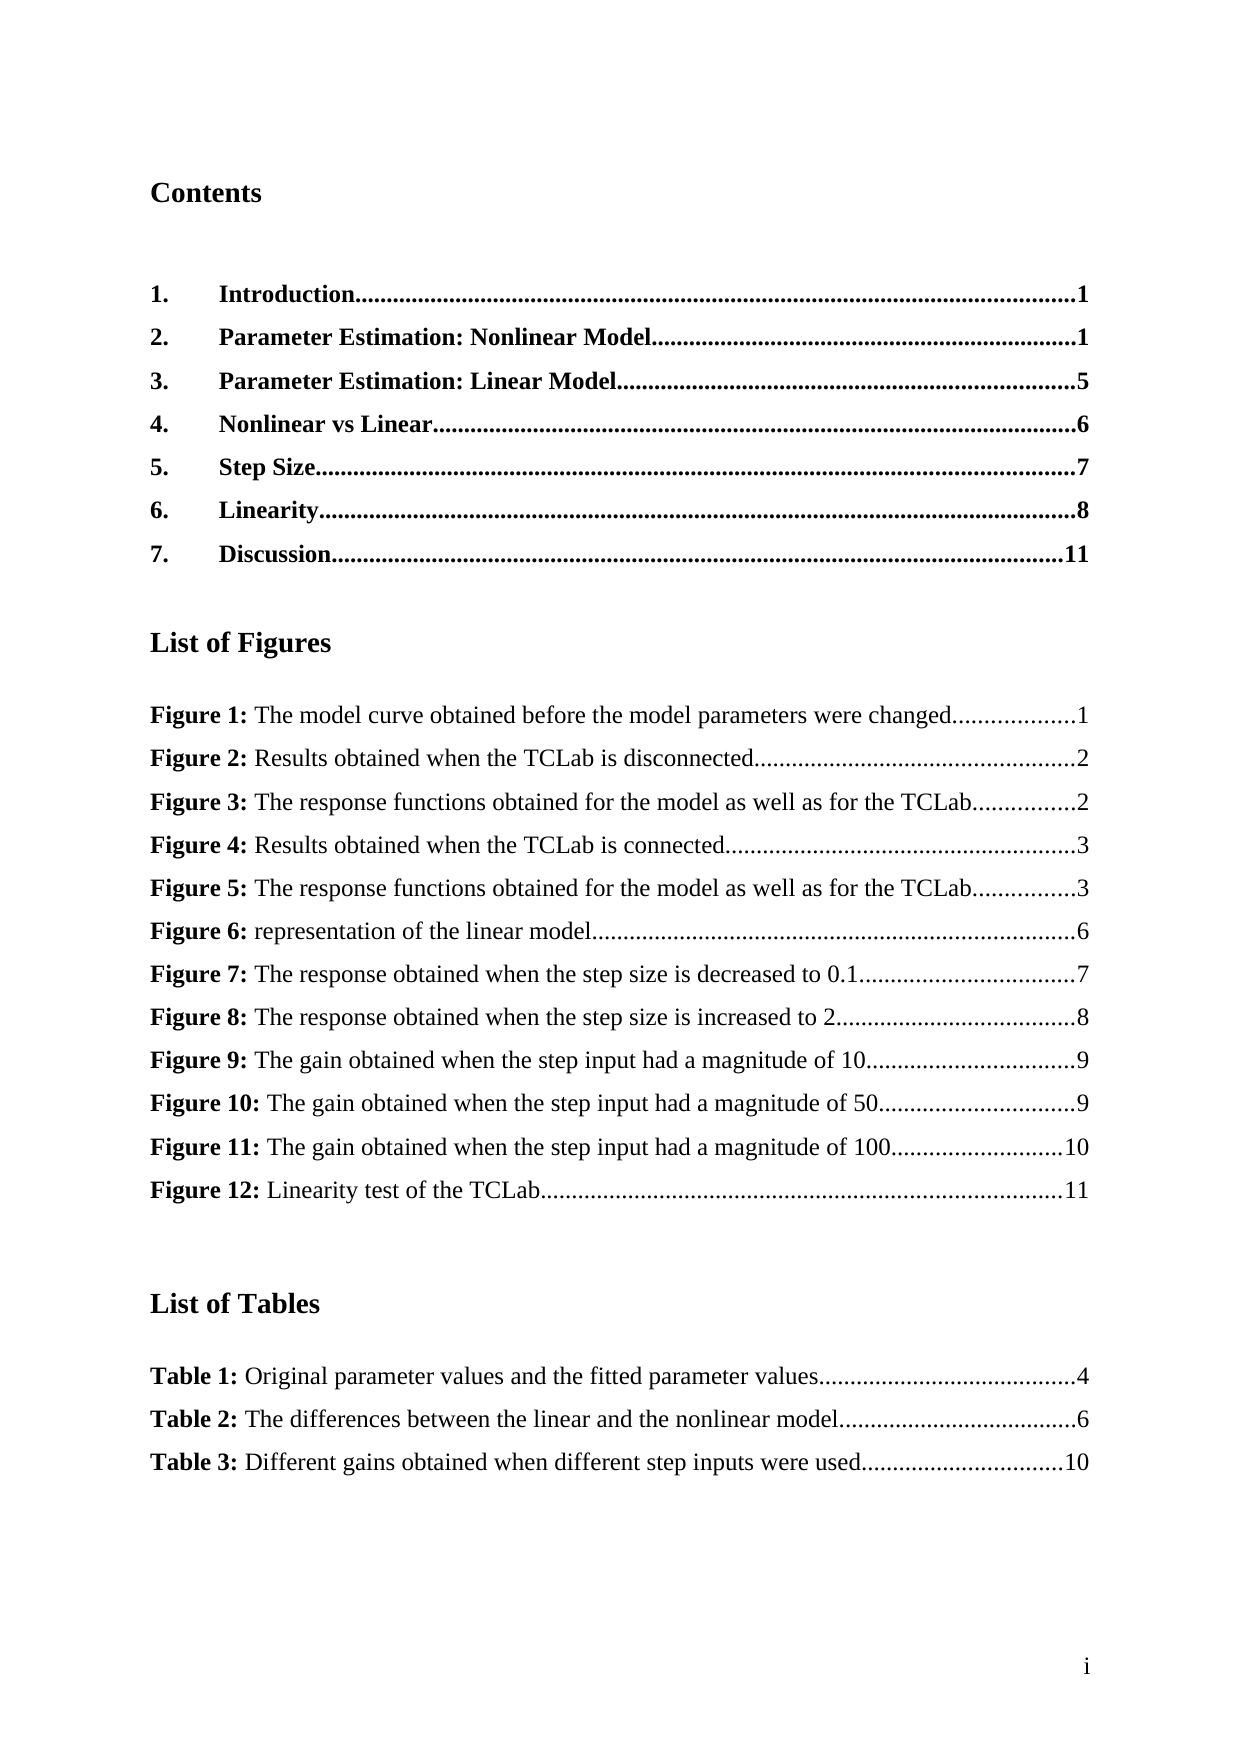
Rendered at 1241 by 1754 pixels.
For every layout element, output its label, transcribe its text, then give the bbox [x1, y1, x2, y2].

text Figure 3: The response functions obtained for the model as well as for the TCLab. 2 [150, 787, 1090, 815]
text Figure 2: Results obtained when the TCLab is disconnected. 2 [150, 743, 1090, 772]
text Table 2: The differences between the linear and the nonlinear model. 6 [150, 1404, 1090, 1433]
text Figure 4: Results obtained when the TCLab is connected. 3 [150, 830, 1090, 858]
subtitle List of Figures [150, 625, 1090, 658]
text Figure 12: Linearity test of the TCLab. 11 [150, 1175, 1090, 1203]
text Table 3: Different gains obtained when different step inputs were used. 10 [150, 1447, 1090, 1476]
text Figure 11: The gain obtained when the step input had a magnitude of 100. 10 [150, 1132, 1090, 1160]
subtitle List of Tables [150, 1286, 1090, 1319]
text Figure 1: The model curve obtained before the model parameters were changed. 1 [150, 700, 1090, 729]
text Figure 7: The response obtained when the step size is decreased to 0.1. 7 [150, 959, 1090, 988]
text Figure 5: The response functions obtained for the model as well as for the TCLab. 3 [150, 873, 1090, 902]
text Table 1: Original parameter values and the fitted parameter values. 4 [150, 1361, 1090, 1390]
text Figure 6: representation of the linear model. 6 [150, 916, 1090, 945]
text Figure 9: The gain obtained when the step input had a magnitude of 10. 9 [150, 1045, 1090, 1074]
text Figure 8: The response obtained when the step size is increased to 2. 8 [150, 1002, 1090, 1031]
text Figure 10: The gain obtained when the step input had a magnitude of 50. 9 [150, 1088, 1090, 1117]
